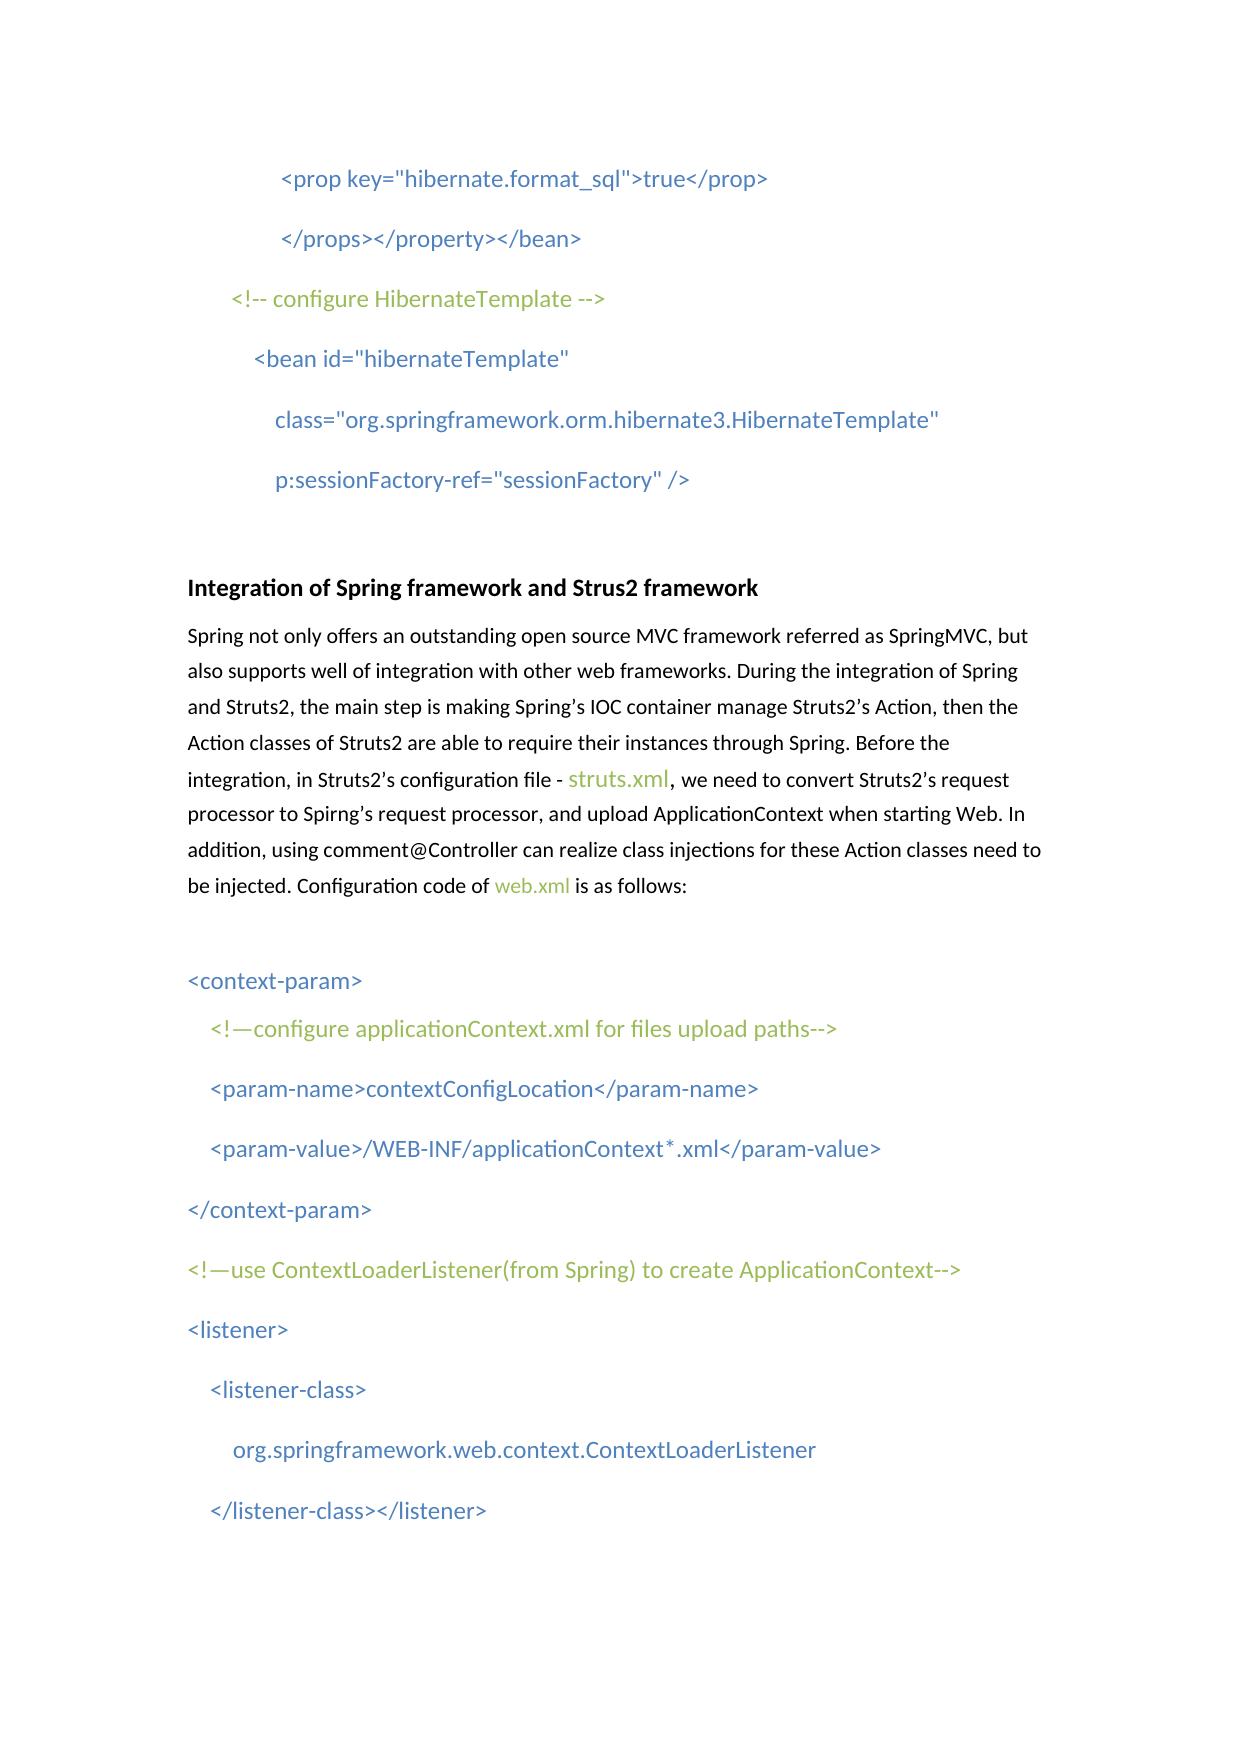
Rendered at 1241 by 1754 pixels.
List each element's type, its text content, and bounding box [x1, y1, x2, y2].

text <listener-class> [187, 1373, 1053, 1406]
text Integration of Spring framework and Strus2 framework [187, 571, 1053, 603]
text <!—configure applicationContext.xml for files upload paths--> [187, 1012, 1053, 1045]
text <context-param> [187, 964, 1053, 997]
text <prop key="hibernate.format_sql">true</prop> [187, 162, 1053, 194]
text <!—use ContextLoaderListener(from Spring) to create ApplicationContext--> [187, 1253, 1053, 1286]
text org.springframework.web.context.ContextLoaderListener [187, 1434, 1053, 1466]
text <param-name>contextConfigLocation</param-name> [187, 1072, 1053, 1105]
text class="org.springframework.orm.hibernate3.HibernateTemplate" [187, 403, 1053, 435]
text Spring not only offers an outstanding open source MVC framework referred as SpringMVC, but also supports well of integration with other web frameworks. During the integration of Spring and Struts2, the main step is making Spring’s IOC container manage Struts2’s Action, then the Action classes of Struts2 are able to require their instances through Spring. Before the integration, in Struts2’s configuration file - struts.xml, we need to convert Struts2’s request processor to Spirng’s request processor, and upload ApplicationContext when starting Web. In addition, using comment@Controller can realize class injections for these Action classes need to be injected. Configuration code of web.xml is as follows: [187, 619, 1053, 901]
text <bean id="hibernateTemplate" [187, 343, 1053, 375]
text <!-- configure HibernateTemplate --> [187, 282, 1053, 315]
text </context-param> [187, 1193, 1053, 1225]
text </listener-class></listener> [187, 1494, 1053, 1526]
text <param-value>/WEB-INF/applicationContext*.xml</param-value> [187, 1133, 1053, 1165]
text </props></property></bean> [187, 222, 1053, 255]
text p:sessionFactory-ref="sessionFactory" /> [187, 463, 1053, 496]
text <listener> [187, 1313, 1053, 1346]
